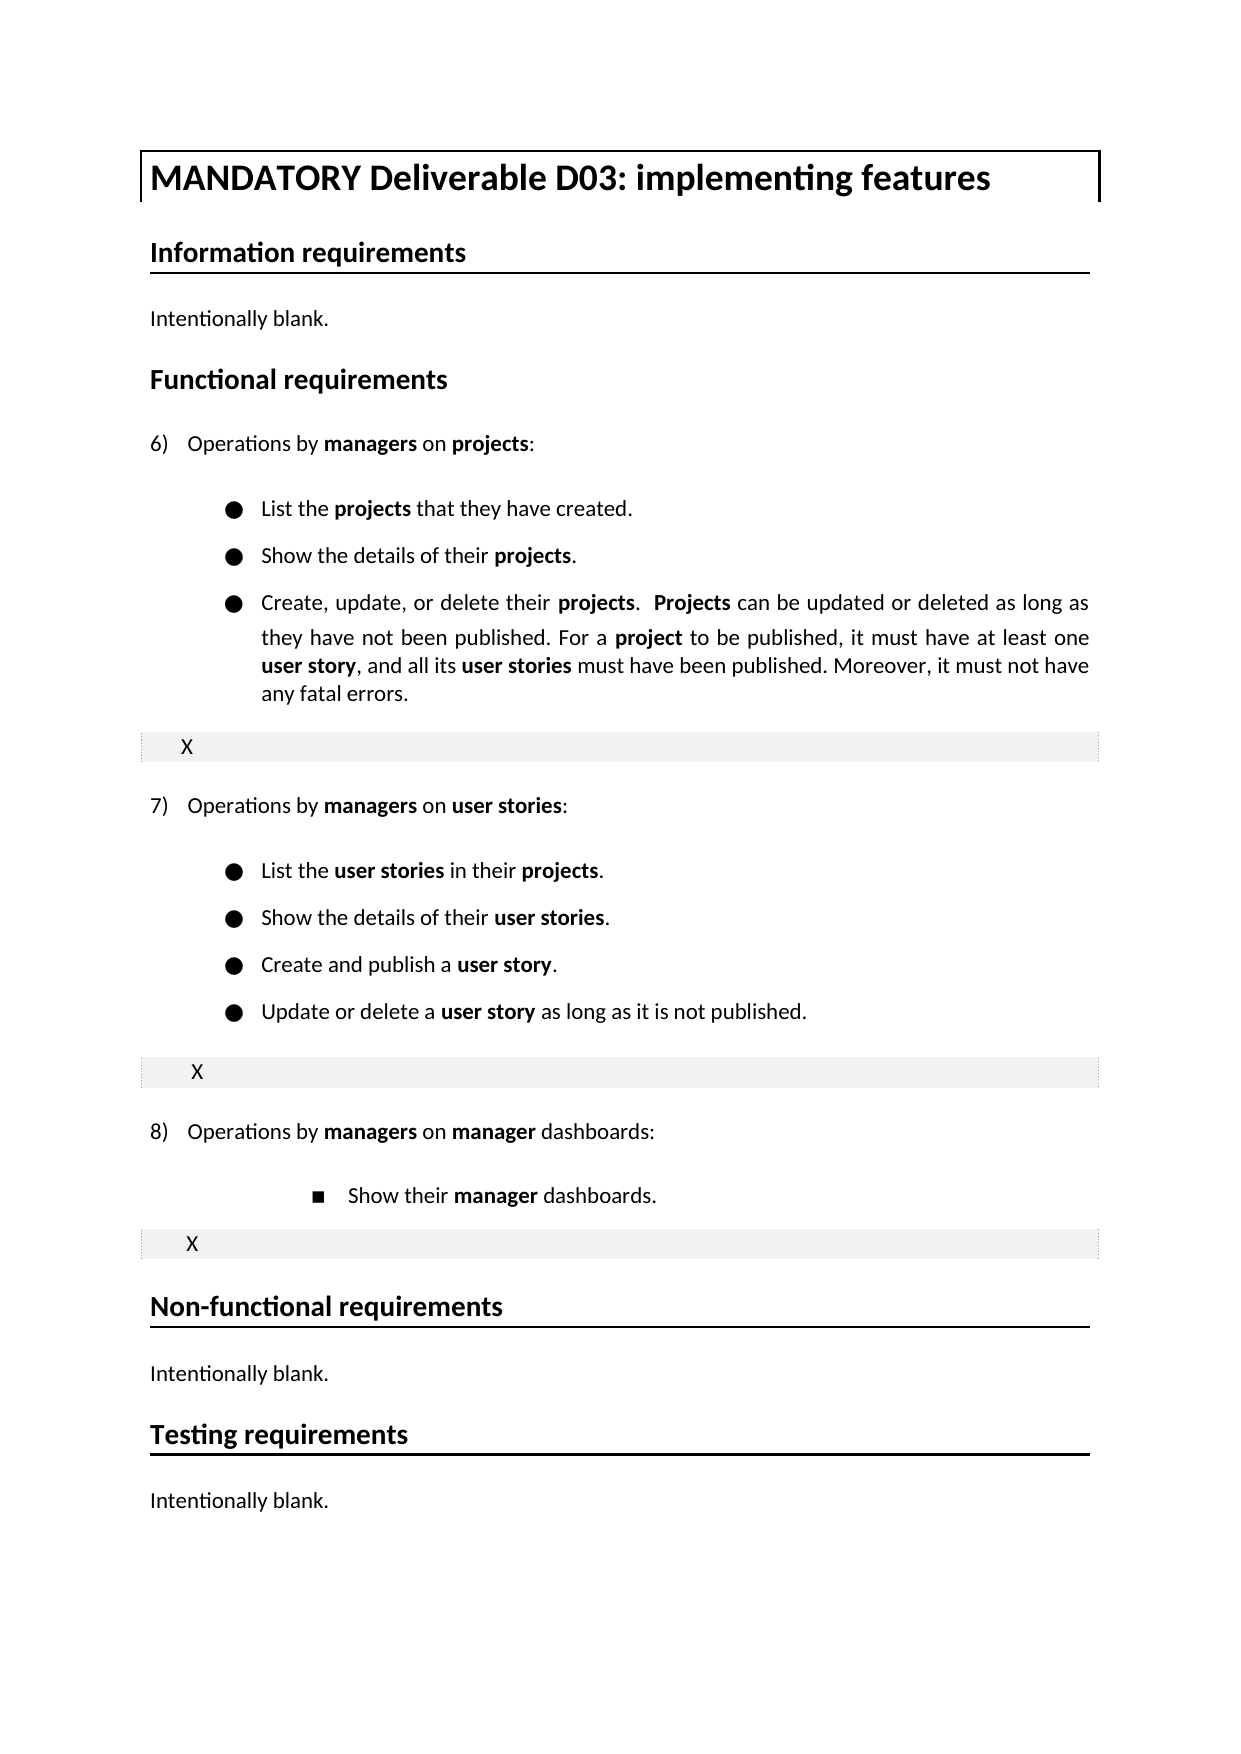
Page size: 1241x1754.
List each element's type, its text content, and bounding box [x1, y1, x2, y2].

text Intentionally blank. [150, 304, 1090, 332]
list Operations by managers on manager dashboards: [150, 1117, 1090, 1145]
list Update or delete a user story as long as it is not published. [224, 986, 1090, 1032]
text X [141, 732, 1099, 762]
list Operations by managers on user stories: [150, 792, 1090, 819]
list Create and publish a user story. [224, 938, 1090, 986]
text Information requirements [150, 234, 1090, 272]
text Testing requirements [150, 1416, 1090, 1453]
list List the projects that they have created. [224, 482, 1090, 529]
text Intentionally blank. [150, 1486, 1090, 1514]
list Show their manager dashboards. [310, 1170, 1090, 1217]
text Intentionally blank. [150, 1359, 1090, 1387]
list Create, update, or delete their projects. Projects can be updated or deleted as long as they have not been published. For a project to be published, it must have at least one user story, and all its user stories must have been published. Moreover, it must not have any fatal errors. [224, 576, 1090, 707]
text MANDATORY Deliverable D03: implementing features [142, 152, 1098, 202]
list Show the details of their projects. [224, 529, 1090, 576]
list Show the details of their user stories. [224, 892, 1090, 938]
list Operations by managers on projects: [150, 429, 1090, 457]
text Functional requirements [150, 361, 1090, 399]
text X [141, 1057, 1099, 1088]
text X [141, 1229, 1099, 1259]
text Non-functional requirements [150, 1288, 1090, 1326]
list List the user stories in their projects. [224, 844, 1090, 892]
